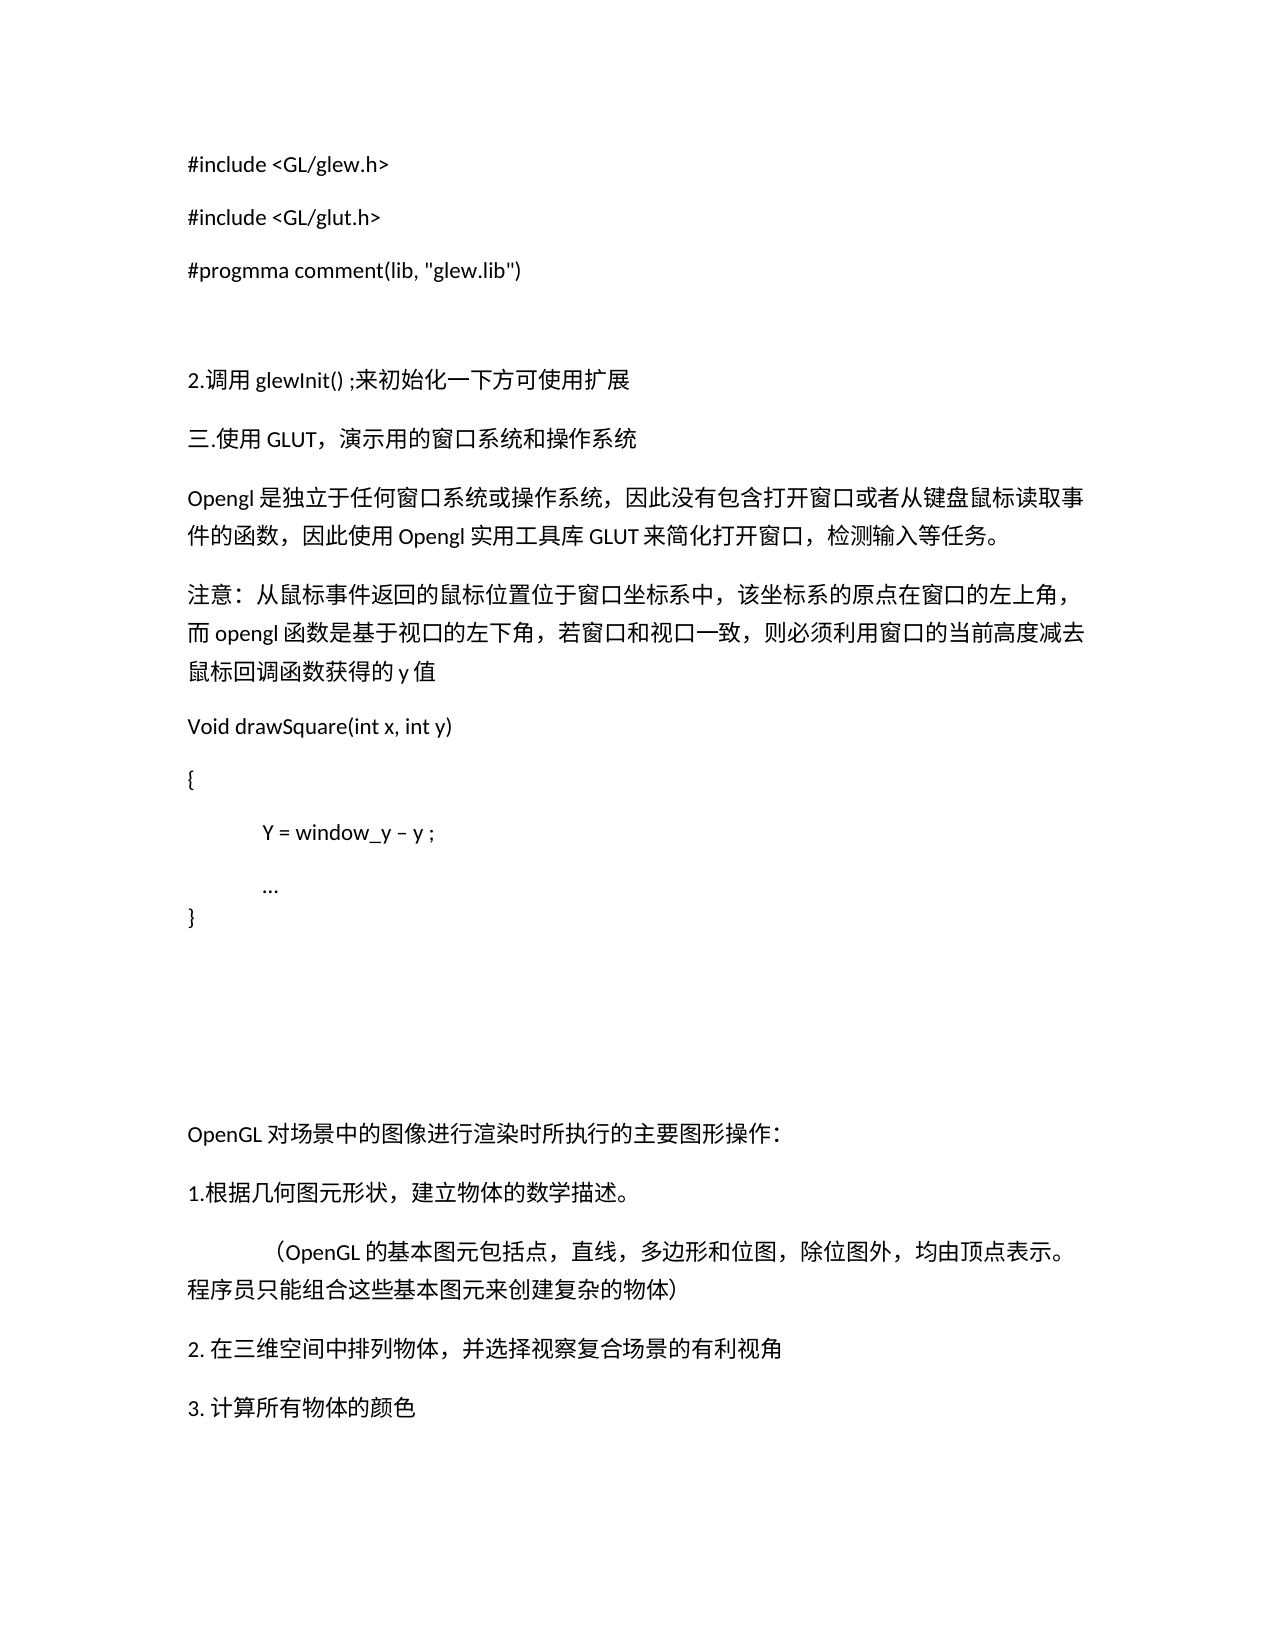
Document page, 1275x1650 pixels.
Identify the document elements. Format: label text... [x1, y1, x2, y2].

text （OpenGL的基本图元包括点，直线，多边形和位图，除位图外，均由顶点表示。程序员只能组合这些基本图元来创建复杂的物体） [187, 1233, 1087, 1305]
text … } [187, 871, 1087, 932]
text 注意：从鼠标事件返回的鼠标位置位于窗口坐标系中，该坐标系的原点在窗口的左上角，而opengl函数是基于视口的左下角，若窗口和视口一致，则必须利用窗口的当前高度减去鼠标回调函数获得的y值 [187, 577, 1087, 687]
text #progmma comment(lib, "glew.lib") [187, 256, 1087, 284]
text #include <GL/glew.h> [187, 150, 1087, 178]
text Opengl是独立于任何窗口系统或操作系统，因此没有包含打开窗口或者从键盘鼠标读取事件的函数，因此使用Opengl实用工具库GLUT来简化打开窗口，检测输入等任务。 [187, 480, 1087, 551]
text 2.调用glewInit() ;来初始化一下方可使用扩展 [187, 362, 1087, 395]
text 1.根据几何图元形状，建立物体的数学描述。 [187, 1174, 1087, 1208]
text Void drawSquare(int x, int y) [187, 712, 1087, 740]
text OpenGL对场景中的图像进行渲染时所执行的主要图形操作： [187, 1116, 1087, 1149]
text #include <GL/glut.h> [187, 203, 1087, 231]
text 2. 在三维空间中排列物体，并选择视察复合场景的有利视角 [187, 1331, 1087, 1364]
text 三.使用GLUT，演示用的窗口系统和操作系统 [187, 421, 1087, 454]
text { [187, 765, 1087, 793]
text 3. 计算所有物体的颜色 [187, 1389, 1087, 1423]
text Y = window_y – y ; [187, 818, 1087, 846]
